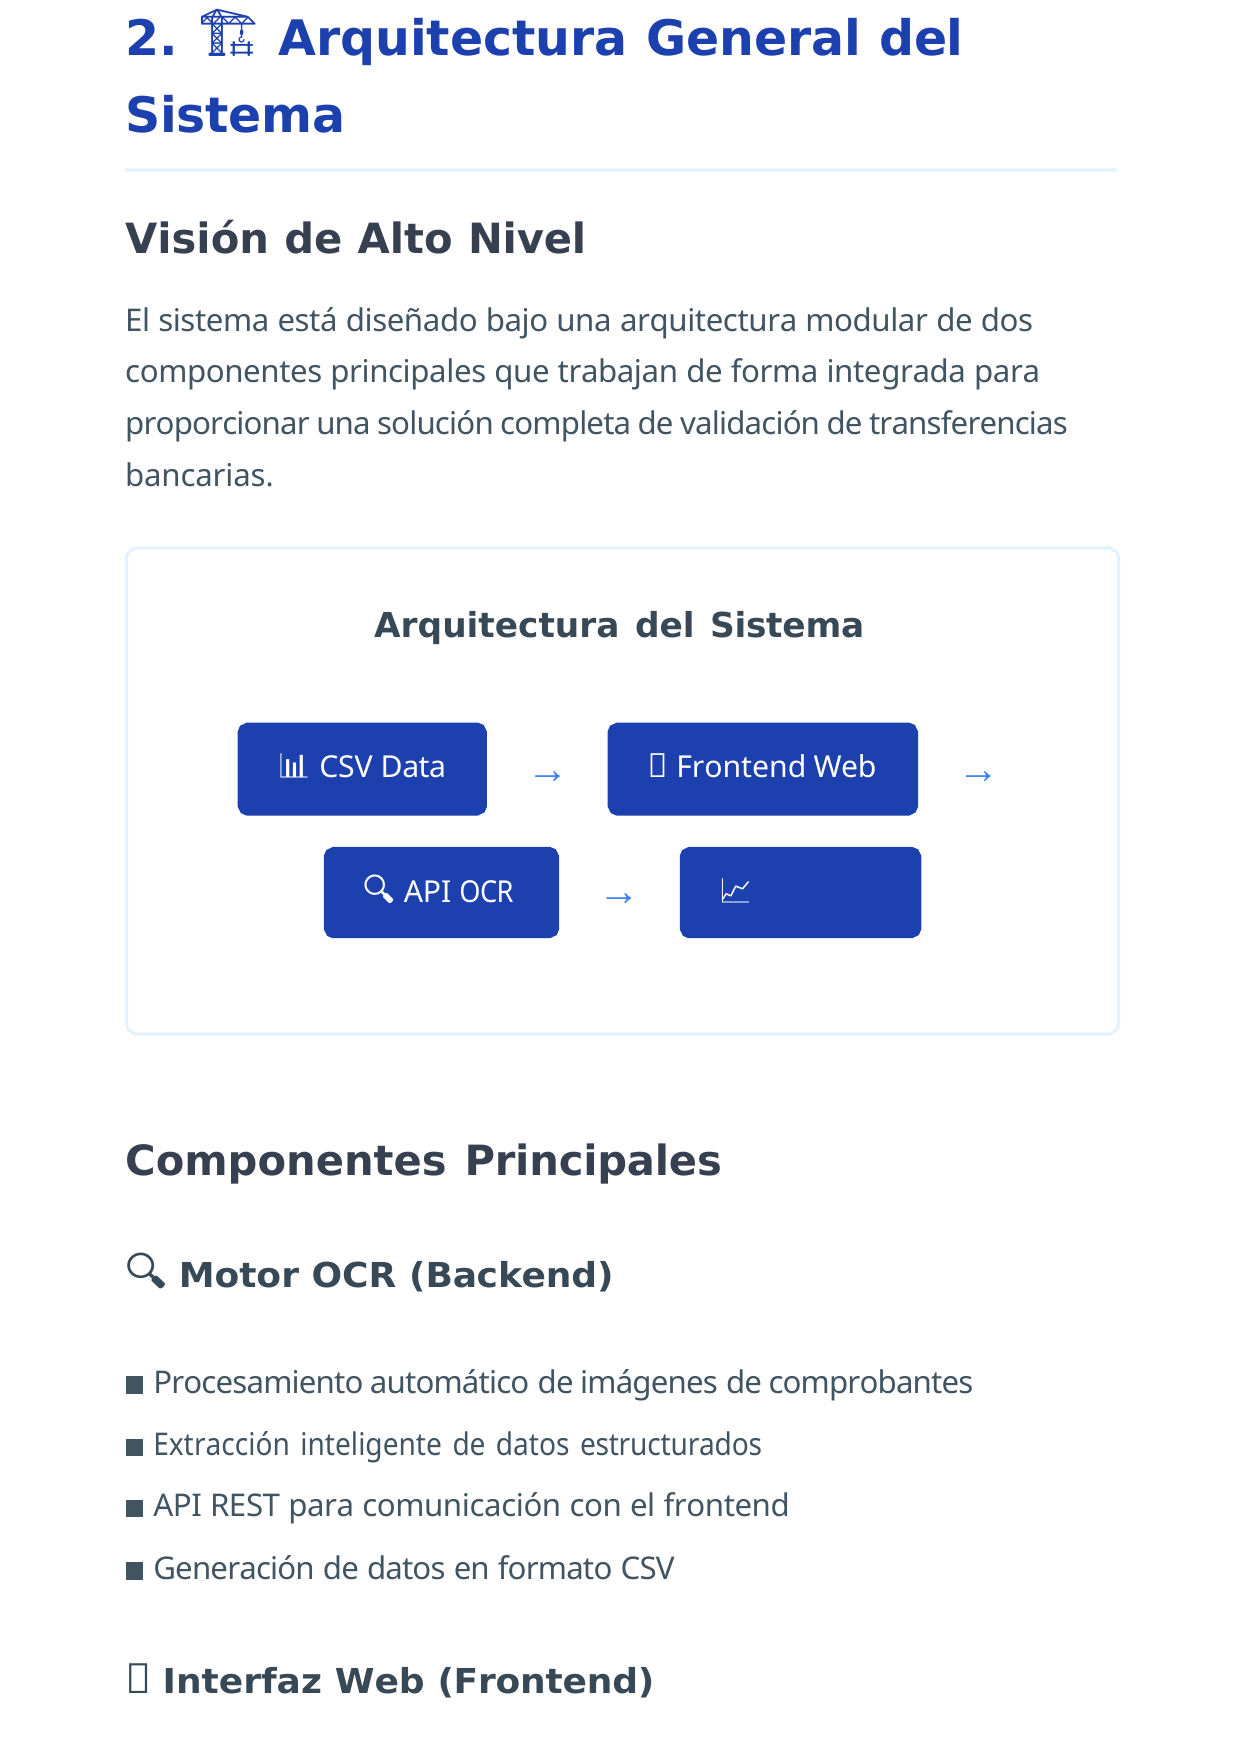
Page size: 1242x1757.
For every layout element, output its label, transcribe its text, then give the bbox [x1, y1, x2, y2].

text 🔍 Motor OCR (Backend) [125, 1243, 1124, 1300]
picture [126, 1500, 143, 1517]
list Generación de datos en formato CSV [125, 1546, 1124, 1588]
text El sistema está diseñado bajo una arquitectura modular de dos componentes principales que trabajan de forma integrada para proporcionar una solución completa de validación de transferencias bancarias. [125, 297, 1124, 496]
subtitle Visión de Alto Nivel [125, 215, 1124, 263]
picture [126, 1376, 143, 1394]
list Extracción inteligente de datos estructurados [125, 1422, 1124, 1465]
picture [126, 1439, 143, 1456]
text 🌐 Interfaz Web (Frontend) [125, 1649, 1124, 1705]
list API REST para comunicación con el frontend [125, 1483, 1124, 1526]
subtitle Componentes Principales [125, 1137, 1124, 1185]
list Procesamiento automático de imágenes de comprobantes [125, 1360, 1124, 1402]
picture [126, 1562, 143, 1580]
subtitle Sistema [125, 87, 1124, 144]
list 🏗 Arquitectura General del [125, 0, 1124, 69]
